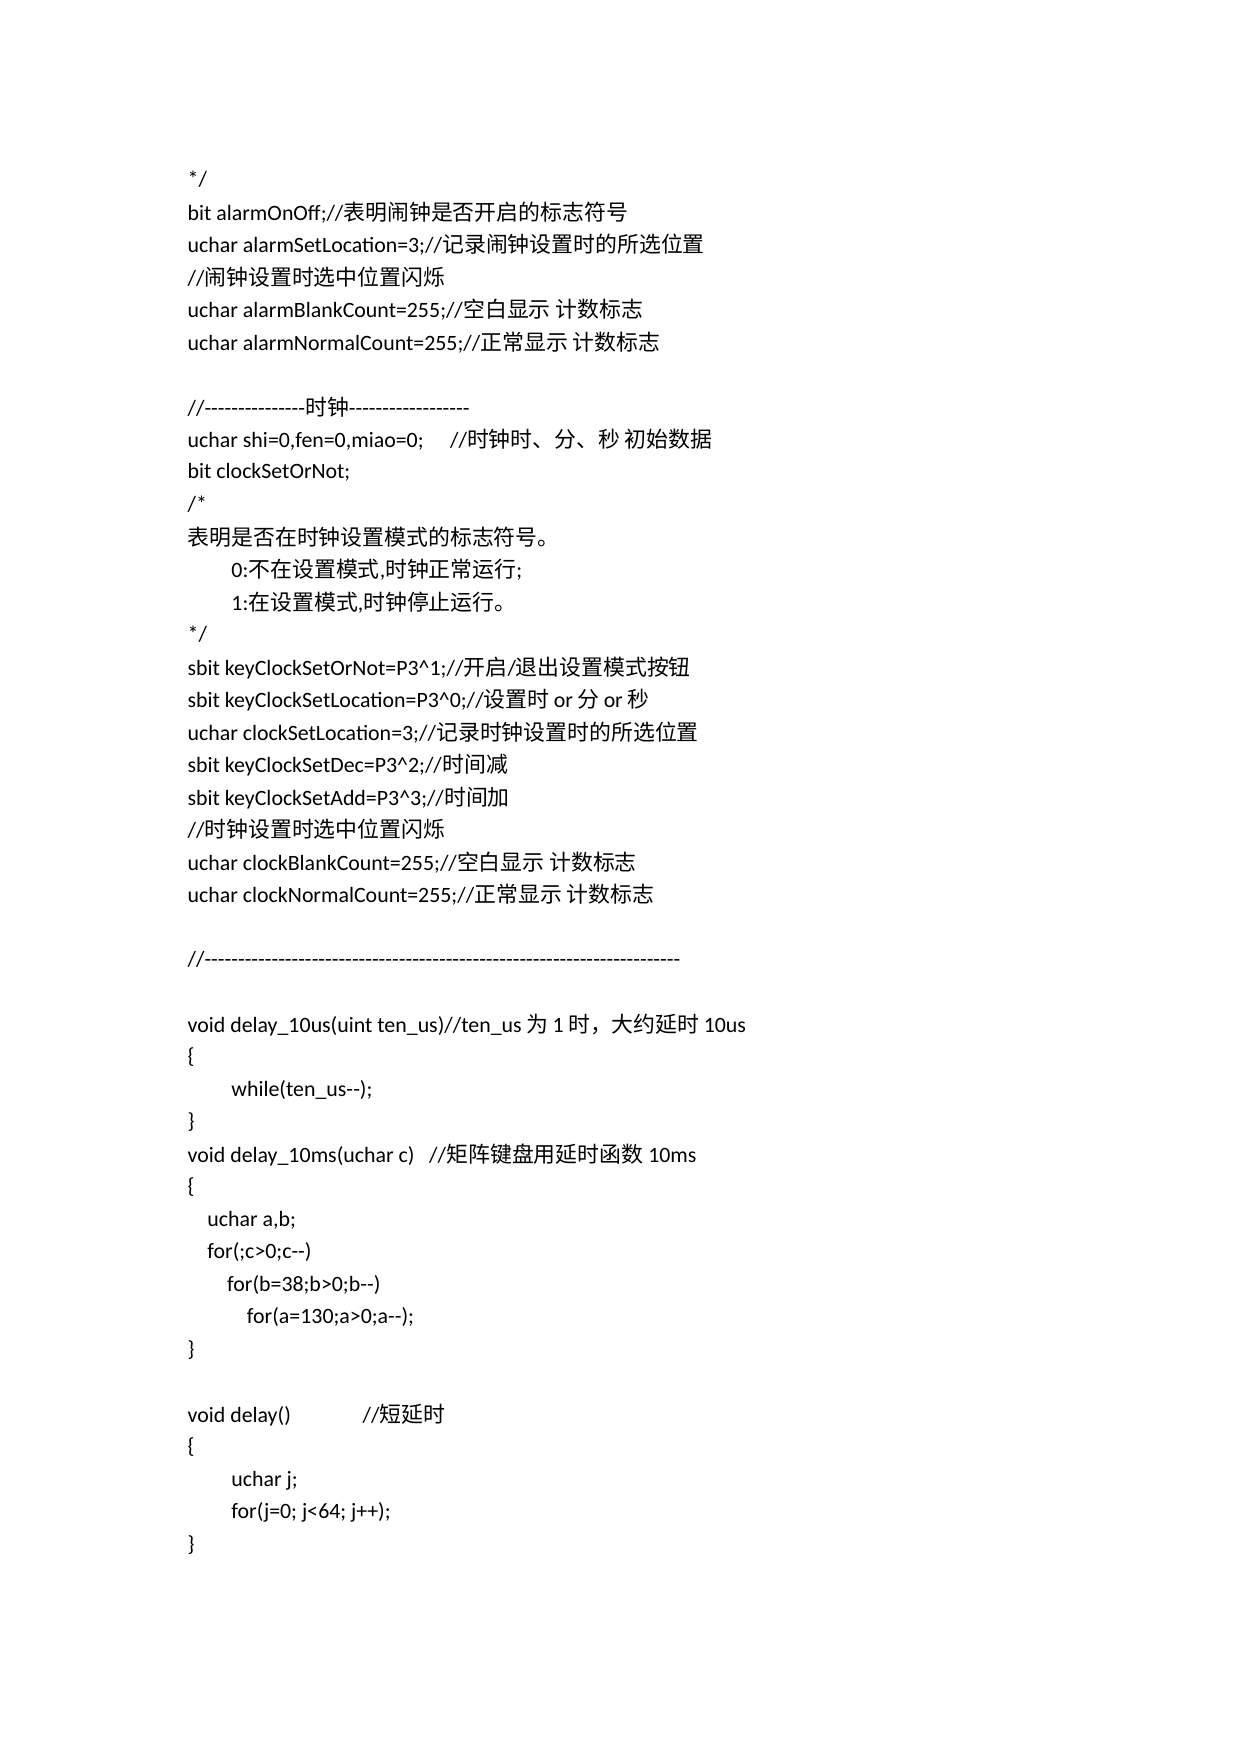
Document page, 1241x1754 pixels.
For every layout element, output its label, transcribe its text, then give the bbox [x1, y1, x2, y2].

text { [187, 1169, 1053, 1202]
text uchar alarmNormalCount=255;//正常显示 计数标志 [187, 324, 1053, 357]
text } [187, 1332, 1053, 1364]
text uchar a,b; [187, 1202, 1053, 1234]
text //闹钟设置时选中位置闪烁 [187, 259, 1053, 292]
text for(j=0; j<64; j++); [187, 1494, 1053, 1527]
text for(a=130;a>0;a--); [187, 1299, 1053, 1332]
text bit alarmOnOff;//表明闹钟是否开启的标志符号 [187, 194, 1053, 227]
text void delay() //短延时 [187, 1397, 1053, 1429]
text //时钟设置时选中位置闪烁 [187, 812, 1053, 844]
text uchar clockNormalCount=255;//正常显示 计数标志 [187, 877, 1053, 909]
text sbit keyClockSetAdd=P3^3;//时间加 [187, 779, 1053, 812]
text bit clockSetOrNot; [187, 454, 1053, 487]
text */ [187, 162, 1053, 194]
text 表明是否在时钟设置模式的标志符号。 [187, 519, 1053, 552]
text //---------------时钟------------------ [187, 389, 1053, 422]
text uchar clockBlankCount=255;//空白显示 计数标志 [187, 844, 1053, 877]
text uchar shi=0,fen=0,miao=0; //时钟时、分、秒 初始数据 [187, 422, 1053, 454]
text { [187, 1039, 1053, 1072]
text sbit keyClockSetLocation=P3^0;//设置时or分or秒 [187, 682, 1053, 714]
text sbit keyClockSetOrNot=P3^1;//开启/退出设置模式按钮 [187, 649, 1053, 682]
text 0:不在设置模式,时钟正常运行; [187, 552, 1053, 584]
text sbit keyClockSetDec=P3^2;//时间减 [187, 747, 1053, 779]
text uchar alarmSetLocation=3;//记录闹钟设置时的所选位置 [187, 227, 1053, 259]
text } [187, 1104, 1053, 1137]
text uchar alarmBlankCount=255;//空白显示 计数标志 [187, 292, 1053, 324]
text /* [187, 487, 1053, 519]
text uchar j; [187, 1462, 1053, 1494]
text void delay_10us(uint ten_us)//ten_us为1时，大约延时10us [187, 1007, 1053, 1039]
text void delay_10ms(uchar c) //矩阵键盘用延时函数 10ms [187, 1137, 1053, 1169]
text for(b=38;b>0;b--) [187, 1267, 1053, 1299]
text */ [187, 617, 1053, 649]
text } [187, 1527, 1053, 1559]
text //----------------------------------------------------------------------- [187, 942, 1053, 974]
text 1:在设置模式,时钟停止运行。 [187, 584, 1053, 617]
text while(ten_us--); [187, 1072, 1053, 1104]
text uchar clockSetLocation=3;//记录时钟设置时的所选位置 [187, 714, 1053, 747]
text { [187, 1429, 1053, 1462]
text for(;c>0;c--) [187, 1234, 1053, 1267]
